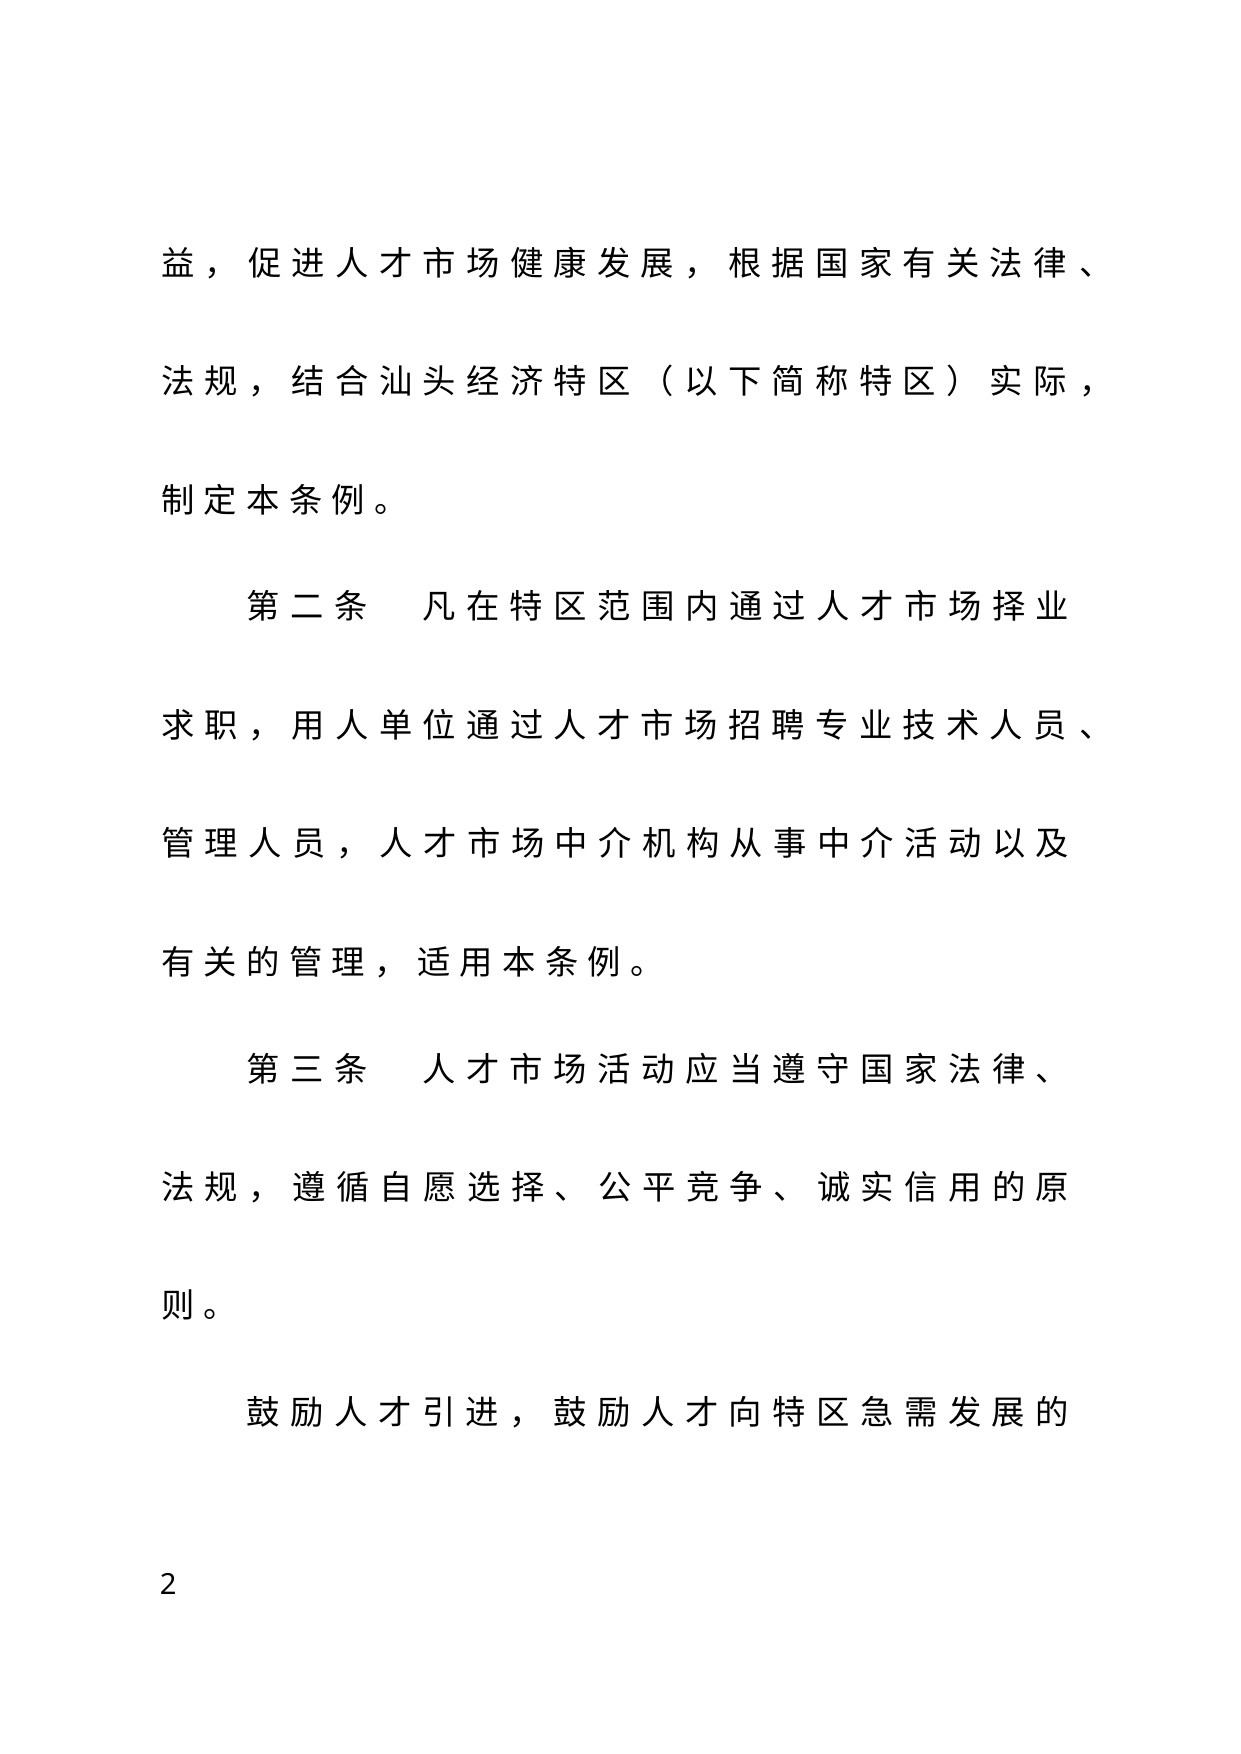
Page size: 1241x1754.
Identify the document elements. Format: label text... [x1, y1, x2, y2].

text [161, 213, 1079, 545]
text 第二条 凡在特区范围内通过人才市场择业求职，用人单位通过人才市场招聘专业技术人员、管理人员，人才市场中介机构从事中介活动以及有关的管理，适用本条例。 [161, 557, 1079, 1007]
text 第三条 人才市场活动应当遵守国家法律、法规，遵循自愿选择、公平竞争、诚实信用的原则。 [161, 1019, 1079, 1351]
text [161, 1363, 1079, 1458]
